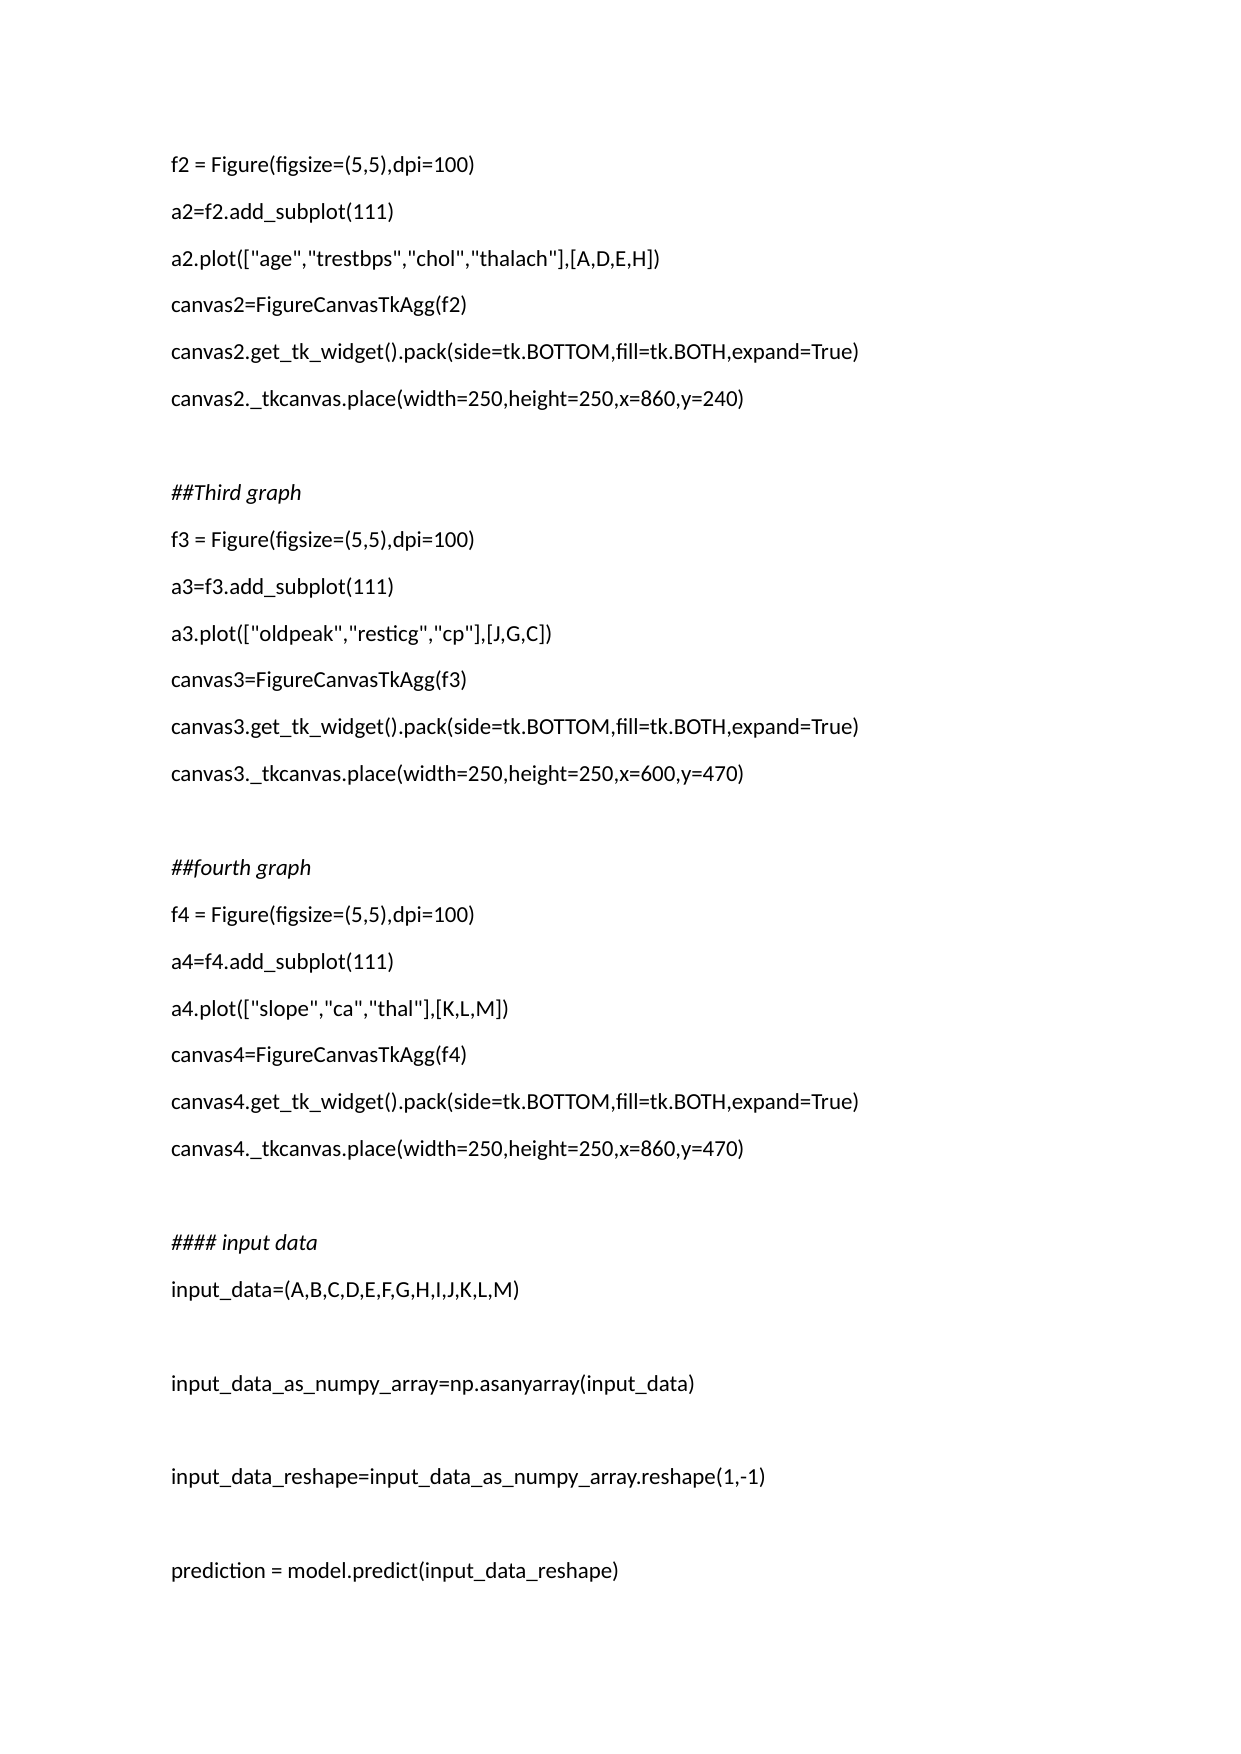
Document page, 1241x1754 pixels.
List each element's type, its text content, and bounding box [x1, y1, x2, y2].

text input_data_reshape=input_data_as_numpy_array.reshape(1,-1) [150, 1462, 1090, 1491]
text canvas2._tkcanvas.place(width=250,height=250,x=860,y=240) [150, 384, 1090, 412]
text a4=f4.add_subplot(111) [150, 947, 1090, 975]
text a4.plot(["slope","ca","thal"],[K,L,M]) [150, 994, 1090, 1022]
text canvas2=FigureCanvasTkAgg(f2) [150, 291, 1090, 319]
text input_data_as_numpy_array=np.asanyarray(input_data) [150, 1369, 1090, 1397]
text a2.plot(["age","trestbps","chol","thalach"],[A,D,E,H]) [150, 244, 1090, 272]
text a3.plot(["oldpeak","resticg","cp"],[J,G,C]) [150, 619, 1090, 647]
text f2 = Figure(figsize=(5,5),dpi=100) [150, 150, 1090, 178]
text f4 = Figure(figsize=(5,5),dpi=100) [150, 900, 1090, 928]
text canvas3._tkcanvas.place(width=250,height=250,x=600,y=470) [150, 759, 1090, 787]
text canvas4=FigureCanvasTkAgg(f4) [150, 1041, 1090, 1069]
text a3=f3.add_subplot(111) [150, 572, 1090, 600]
text ##fourth graph [150, 853, 1090, 881]
text canvas3=FigureCanvasTkAgg(f3) [150, 666, 1090, 694]
text canvas2.get_tk_widget().pack(side=tk.BOTTOM,fill=tk.BOTH,expand=True) [150, 337, 1090, 366]
text f3 = Figure(figsize=(5,5),dpi=100) [150, 525, 1090, 553]
text #### input data [150, 1228, 1090, 1256]
text input_data=(A,B,C,D,E,F,G,H,I,J,K,L,M) [150, 1275, 1090, 1303]
text a2=f2.add_subplot(111) [150, 197, 1090, 225]
text canvas4._tkcanvas.place(width=250,height=250,x=860,y=470) [150, 1134, 1090, 1162]
text prediction = model.predict(input_data_reshape) [150, 1556, 1090, 1584]
text ##Third graph [150, 478, 1090, 506]
text canvas3.get_tk_widget().pack(side=tk.BOTTOM,fill=tk.BOTH,expand=True) [150, 712, 1090, 741]
text canvas4.get_tk_widget().pack(side=tk.BOTTOM,fill=tk.BOTH,expand=True) [150, 1087, 1090, 1116]
